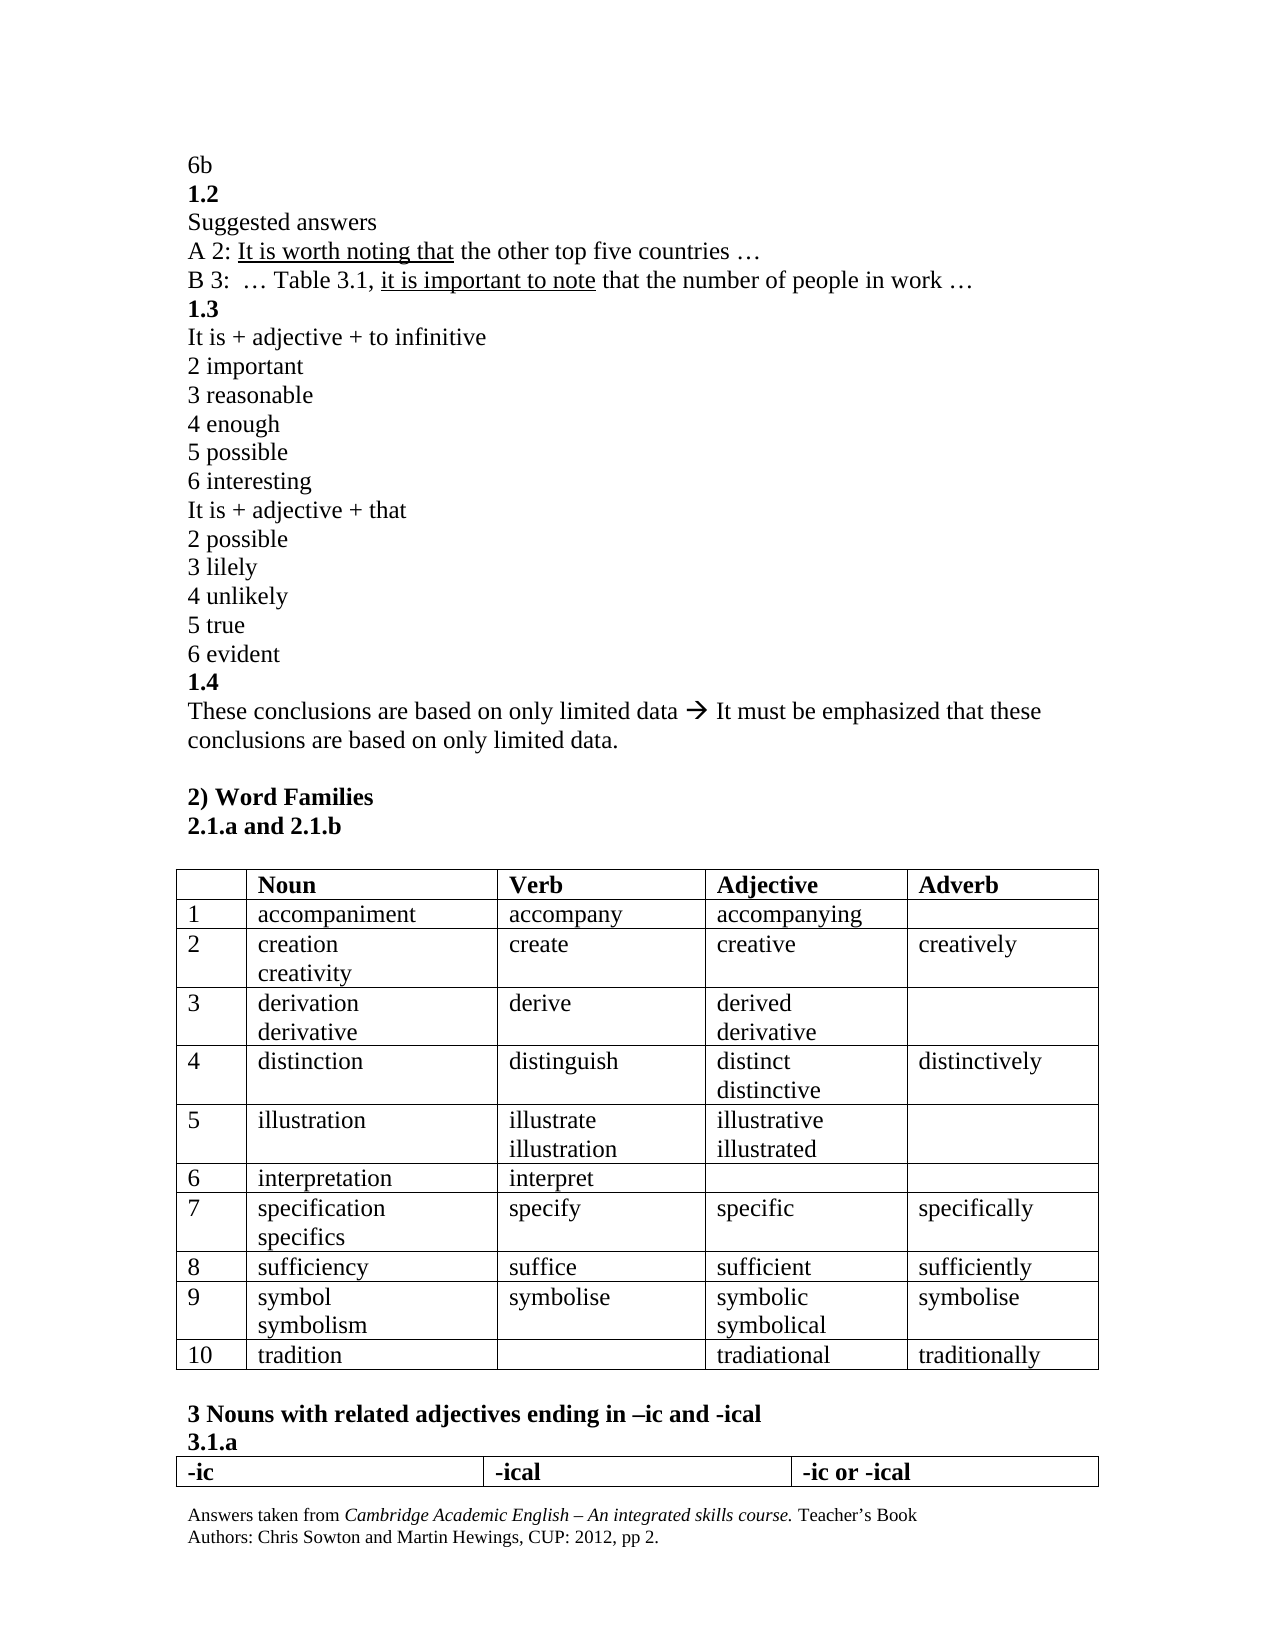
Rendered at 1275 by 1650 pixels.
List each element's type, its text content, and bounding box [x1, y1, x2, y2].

table_cell creatively [908, 929, 1098, 987]
table_cell tradition [247, 1340, 497, 1369]
table_cell [908, 1105, 1098, 1162]
table_cell [498, 1340, 705, 1369]
text 3 lilely [187, 552, 1087, 581]
table_cell creative [706, 929, 907, 987]
table_cell [908, 988, 1098, 1045]
table_cell symbolise [908, 1282, 1098, 1339]
text Suggested answers [187, 207, 1087, 236]
table_cell sufficient [706, 1252, 907, 1281]
table_cell accompaniment [247, 900, 497, 928]
table_header [177, 870, 246, 898]
table_cell illustration [247, 1105, 497, 1162]
table_header -ic [177, 1457, 483, 1486]
table_cell 8 [177, 1252, 246, 1281]
text A 2: It is worth noting that the other top five countries … [187, 236, 1087, 265]
table_cell tradiational [706, 1340, 907, 1369]
table_cell interpretation [247, 1164, 497, 1192]
text B 3: … Table 3.1, it is important to note that the number of people in work … [187, 265, 1087, 294]
table_cell derive [498, 988, 705, 1045]
text 1.2 [187, 179, 1087, 207]
text 6 interesting [187, 466, 1087, 495]
table_cell [706, 1164, 907, 1192]
table_cell sufficiency [247, 1252, 497, 1281]
text 2 possible [187, 524, 1087, 552]
table_cell specification specifics [247, 1193, 497, 1251]
text 3 Nouns with related adjectives ending in –ic and -ical [187, 1399, 1087, 1427]
text 6 evident [187, 639, 1087, 667]
table_cell accompany [498, 900, 705, 928]
table_cell distinction [247, 1046, 497, 1104]
table_cell 7 [177, 1193, 246, 1251]
table_cell distinct distinctive [706, 1046, 907, 1104]
table_cell symbolise [498, 1282, 705, 1339]
table_header Noun [247, 870, 497, 898]
table_cell accompanying [706, 900, 907, 928]
table_cell creation creativity [247, 929, 497, 987]
table_cell distinctively [908, 1046, 1098, 1104]
table_cell [908, 900, 1098, 928]
table_cell traditionally [908, 1340, 1098, 1369]
table_header Adverb [908, 870, 1098, 898]
text 2.1.a and 2.1.b [187, 811, 1087, 840]
text 3.1.a [187, 1427, 1087, 1456]
text 6b [187, 150, 1087, 179]
table_cell sufficiently [908, 1252, 1098, 1281]
table_cell derived derivative [706, 988, 907, 1045]
table_cell suffice [498, 1252, 705, 1281]
table_cell specifically [908, 1193, 1098, 1251]
table_cell 9 [177, 1282, 246, 1339]
table_header -ical [484, 1457, 791, 1486]
table_cell illustrate illustration [498, 1105, 705, 1162]
text It is + adjective + to infinitive [187, 322, 1087, 351]
text 1.3 [187, 294, 1087, 322]
text 5 possible [187, 437, 1087, 466]
table_cell specify [498, 1193, 705, 1251]
text 5 true [187, 610, 1087, 639]
text These conclusions are based on only limited data It must be emphasized that these conclusions are based on only limited data. [187, 696, 1087, 754]
table_cell 6 [177, 1164, 246, 1192]
table_cell symbolic symbolical [706, 1282, 907, 1339]
table_cell 1 [177, 900, 246, 928]
text 2 important [187, 351, 1087, 380]
table_cell 4 [177, 1046, 246, 1104]
table_header Adjective [706, 870, 907, 898]
text 4 enough [187, 409, 1087, 437]
text 4 unlikely [187, 581, 1087, 610]
table_cell illustrative illustrated [706, 1105, 907, 1162]
table_cell 2 [177, 929, 246, 987]
table_cell interpret [498, 1164, 705, 1192]
text 3 reasonable [187, 380, 1087, 409]
table_cell symbol symbolism [247, 1282, 497, 1339]
table_cell specific [706, 1193, 907, 1251]
text 1.4 [187, 667, 1087, 696]
table_cell create [498, 929, 705, 987]
table_header -ic or -ical [792, 1457, 1098, 1486]
text It is + adjective + that [187, 495, 1087, 524]
table_cell 10 [177, 1340, 246, 1369]
text 2) Word Families [187, 782, 1087, 811]
table_cell distinguish [498, 1046, 705, 1104]
table_cell derivation derivative [247, 988, 497, 1045]
table_header Verb [498, 870, 705, 898]
table_cell 3 [177, 988, 246, 1045]
table_cell 5 [177, 1105, 246, 1162]
table_cell [908, 1164, 1098, 1192]
